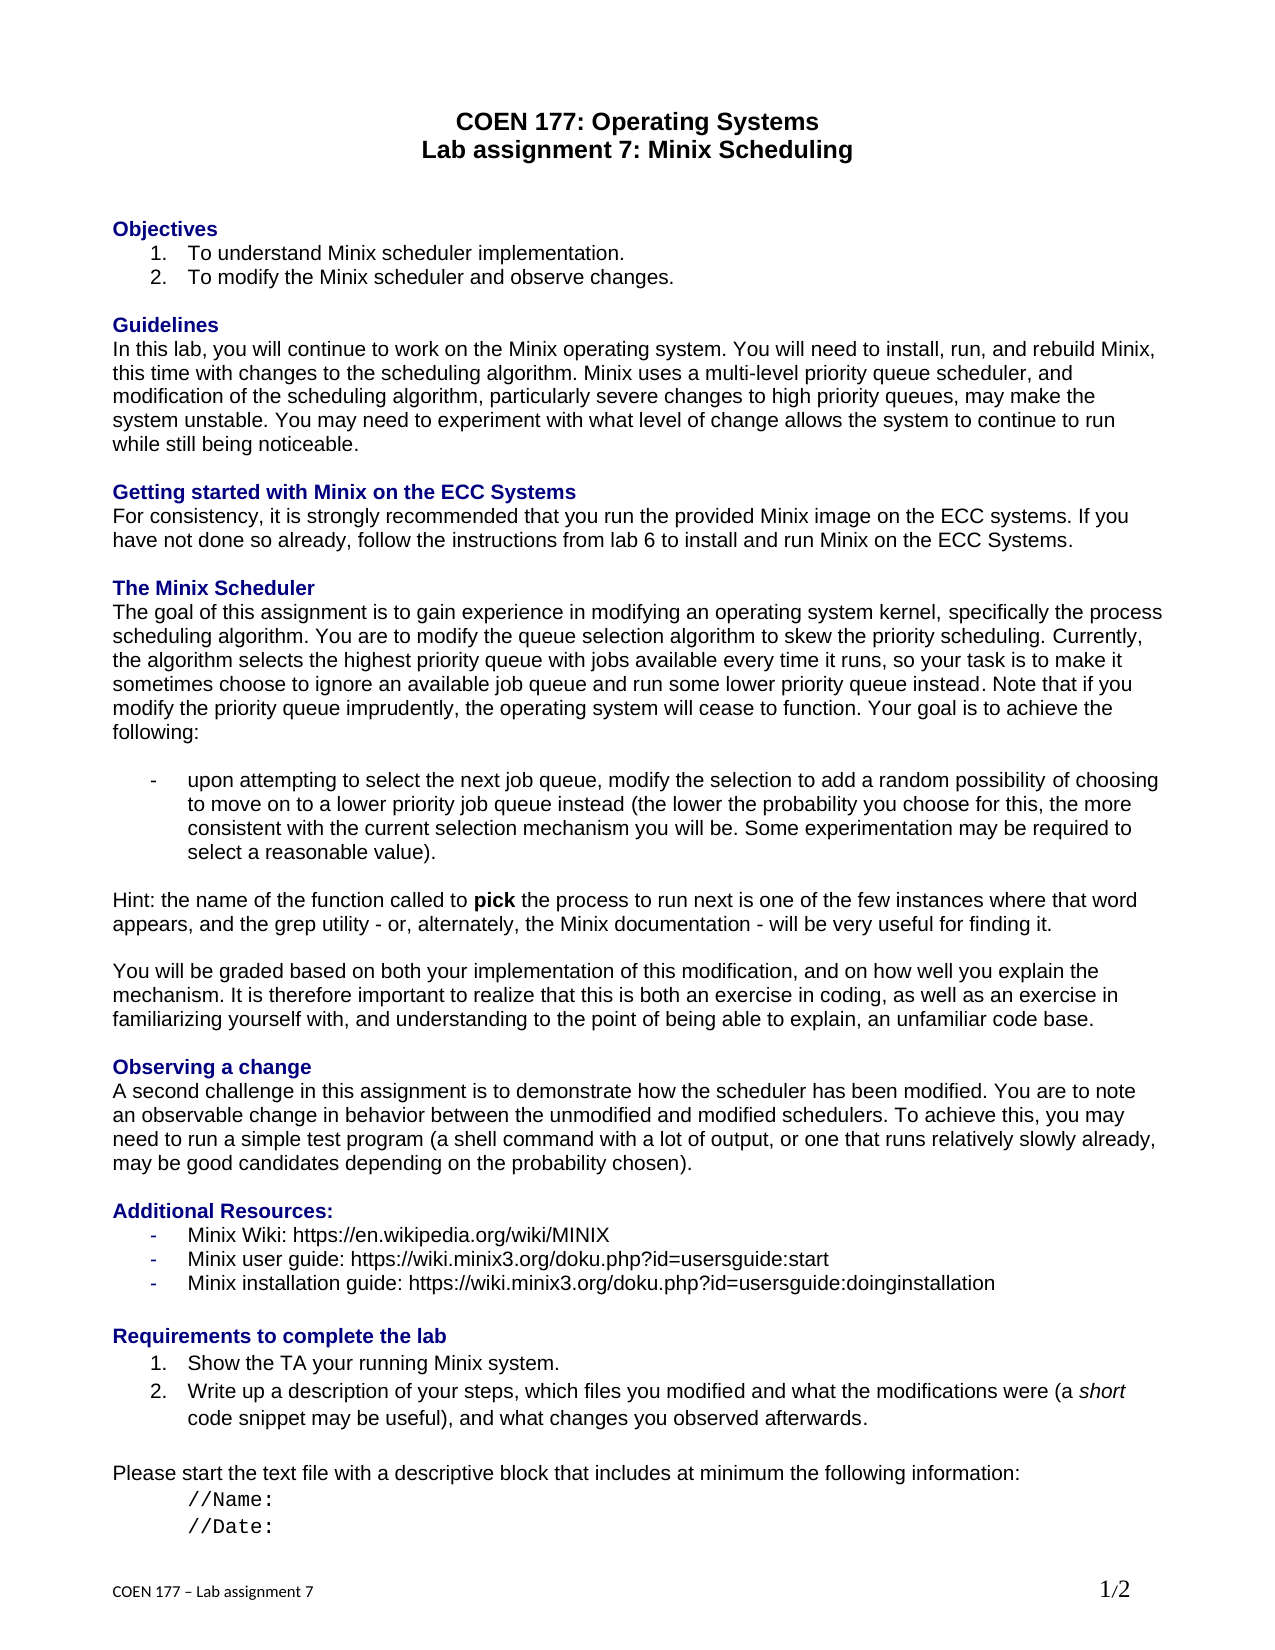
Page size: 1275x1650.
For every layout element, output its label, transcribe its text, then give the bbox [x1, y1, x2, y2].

list Minix Wiki: https://en.wikipedia.org/wiki/MINIX [150, 1223, 1162, 1247]
subtitle COEN 177: Operating Systems [112, 106, 1162, 135]
subtitle To understand Minix scheduler implementation. [150, 241, 1162, 264]
text For consistency, it is strongly recommended that you run the provided Minix image on the ECC systems. If you have not done so already, follow the instructions from lab 6 to install and run Minix on the ECC Systems. [112, 504, 1162, 552]
text Additional Resources: [112, 1199, 1162, 1223]
text Observing a change [112, 1055, 1162, 1079]
subtitle To modify the Minix scheduler and observe changes. [150, 264, 1162, 288]
list upon attempting to select the next job queue, modify the selection to add a random possibility of choosing to move on to a lower priority job queue instead (the lower the probability you choose for this, the more consistent with the current selection mechanism you will be. Some experimentation may be required to select a reasonable value). [150, 768, 1162, 863]
text The goal of this assignment is to gain experience in modifying an operating system kernel, specifically the process scheduling algorithm. You are to modify the queue selection algorithm to skew the priority scheduling. Currently, the algorithm selects the highest priority queue with jobs available every time it runs, so your task is to make it sometimes choose to ignore an available job queue and run some lower priority queue instead. Note that if you modify the priority queue imprudently, the operating system will cease to function. Your goal is to achieve the following: [112, 600, 1162, 744]
text Hint: the name of the function called to pick the process to run next is one of the few instances where that word appears, and the grep utility - or, alternately, the Minix documentation - will be very useful for finding it. [112, 887, 1162, 935]
text In this lab, you will continue to work on the Minix operating system. You will need to install, run, and rebuild Minix, this time with changes to the scheduling algorithm. Minix uses a multi-level priority queue scheduler, and modification of the scheduling algorithm, particularly severe changes to high priority queues, may make the system unstable. You may need to experiment with what level of change allows the system to continue to run while still being noticeable. [112, 336, 1162, 456]
list Show the TA your running Minix system. [150, 1351, 1162, 1375]
text Getting started with Minix on the ECC Systems [112, 480, 1162, 504]
text You will be graded based on both your implementation of this modification, and on how well you explain the mechanism. It is therefore important to realize that this is both an exercise in coding, as well as an exercise in familiarizing yourself with, and understanding to the point of being able to explain, an unfamiliar code base. [112, 959, 1162, 1031]
text Requirements to complete the lab [112, 1323, 1162, 1347]
list Minix installation guide: https://wiki.minix3.org/doku.php?id=usersguide:doinginstallation [150, 1271, 1162, 1295]
list Minix user guide: https://wiki.minix3.org/doku.php?id=usersguide:start [150, 1247, 1162, 1271]
list Write up a description of your steps, which files you modified and what the modifications were (a short code snippet may be useful), and what changes you observed afterwards. [150, 1378, 1162, 1430]
text //Name: [187, 1488, 1162, 1512]
text //Date: [187, 1516, 1162, 1539]
subtitle Guidelines [112, 312, 1162, 336]
text Lab assignment 7: Minix Scheduling [112, 135, 1162, 164]
subtitle The Minix Scheduler [112, 576, 1162, 600]
text A second challenge in this assignment is to demonstrate how the scheduler has been modified. You are to note an observable change in behavior between the unmodified and modified schedulers. To achieve this, you may need to run a simple test program (a shell command with a lot of output, or one that runs relatively slowly already, may be good candidates depending on the probability chosen). [112, 1079, 1162, 1175]
text Objectives [112, 217, 1162, 241]
text Please start the text file with a descriptive block that includes at minimum the following information: [112, 1461, 1162, 1485]
